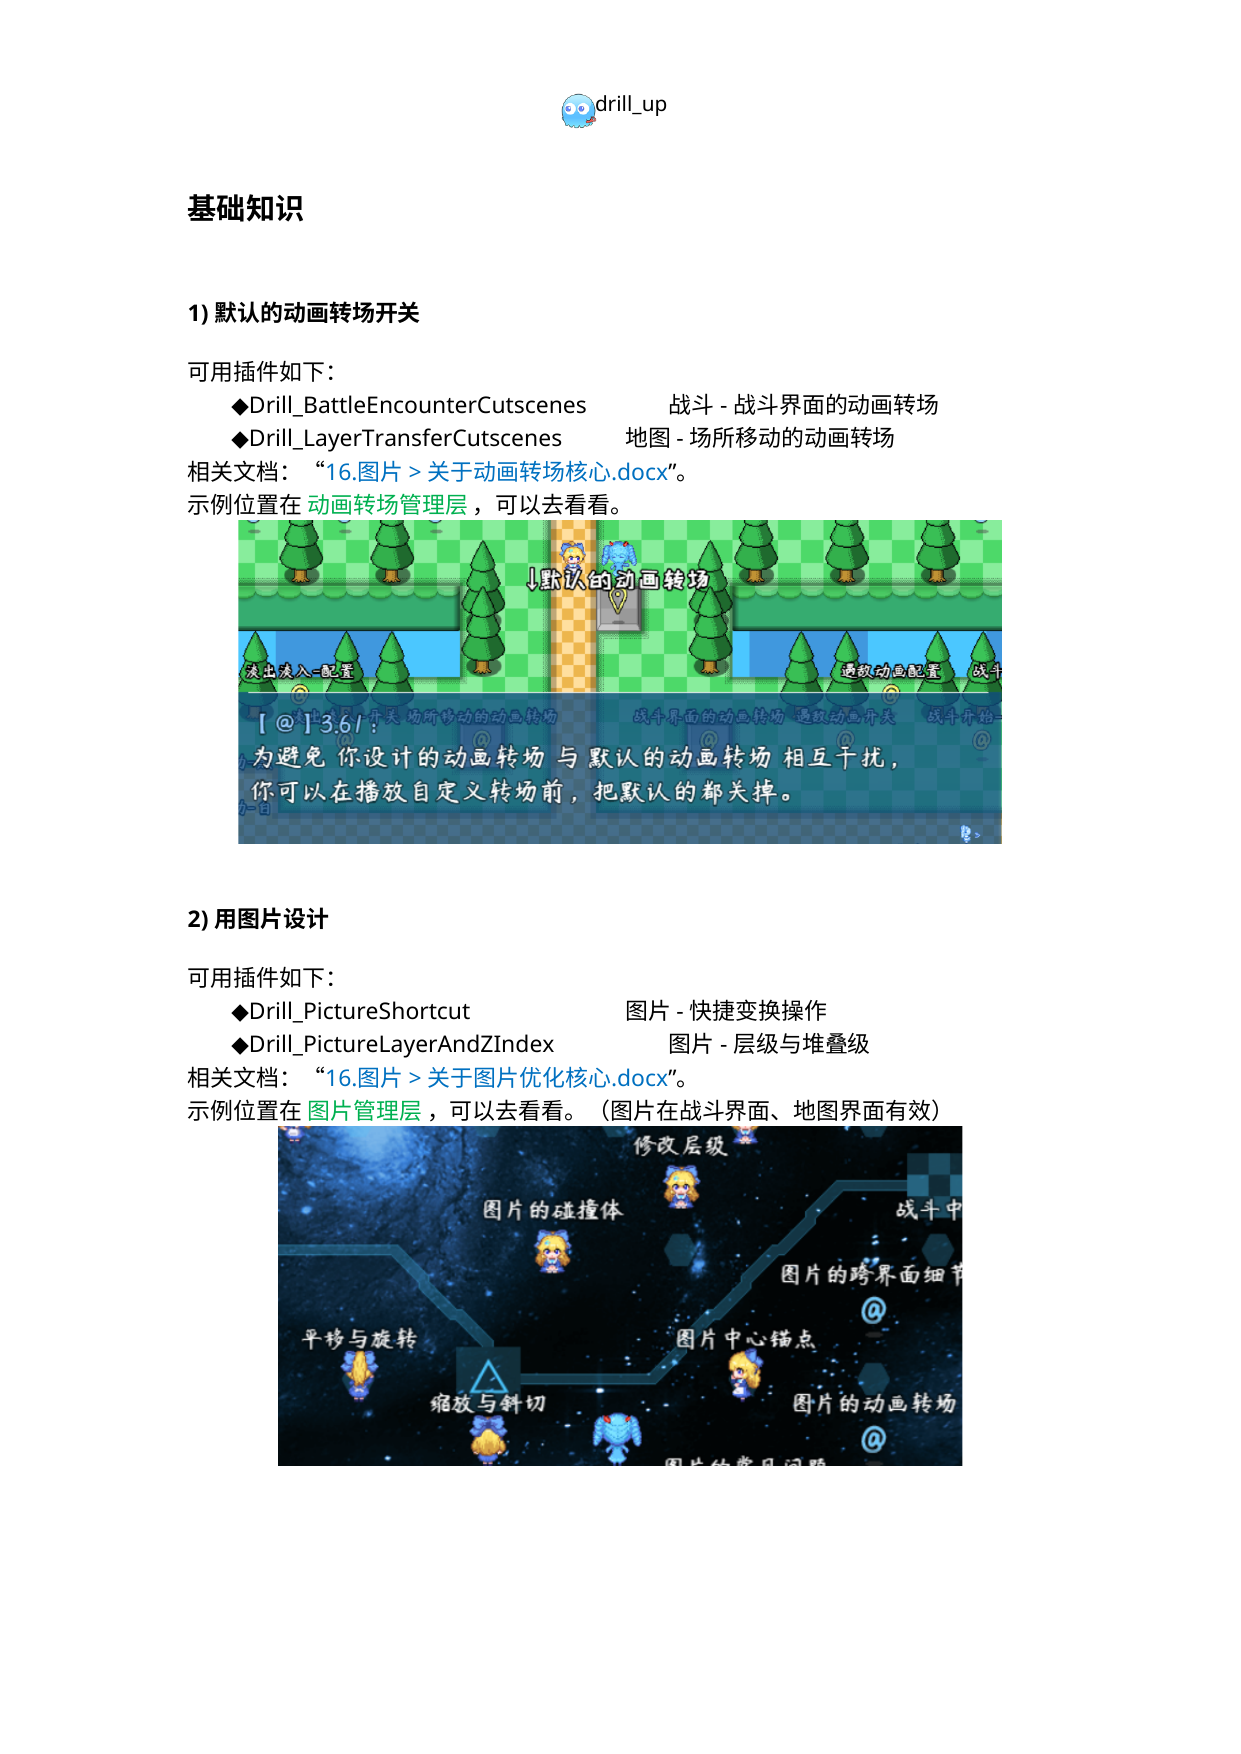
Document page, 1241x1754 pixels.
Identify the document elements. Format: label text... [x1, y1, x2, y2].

picture [238, 520, 1002, 844]
text ◆Drill_PictureShortcut 图片 - 快捷变换操作 [187, 993, 1053, 1026]
text ◆Drill_PictureLayerAndZIndex 图片 - 层级与堆叠级 [187, 1026, 1053, 1059]
text 相关文档：“16.图片 > 关于图片优化核心.docx”。 [187, 1059, 1053, 1093]
text 相关文档：“16.图片 > 关于动画转场核心.docx”。 [187, 453, 1053, 487]
subtitle 基础知识 [187, 174, 1053, 239]
picture [278, 1126, 963, 1466]
subtitle 2) 用图片设计 [187, 901, 1053, 934]
text ◆Drill_LayerTransferCutscenes 地图 - 场所移动的动画转场 [187, 420, 1053, 453]
text ◆Drill_BattleEncounterCutscenes 战斗 - 战斗界面的动画转场 [187, 387, 1053, 420]
text 示例位置在 图片管理层 ，可以去看看。（图片在战斗界面、地图界面有效） [187, 1093, 1053, 1126]
text 可用插件如下： [187, 354, 1053, 387]
text 可用插件如下： [187, 959, 1053, 993]
text 示例位置在 动画转场管理层 ，可以去看看。 [187, 487, 1053, 520]
subtitle 1) 默认的动画转场开关 [187, 295, 1053, 329]
picture [556, 88, 597, 130]
